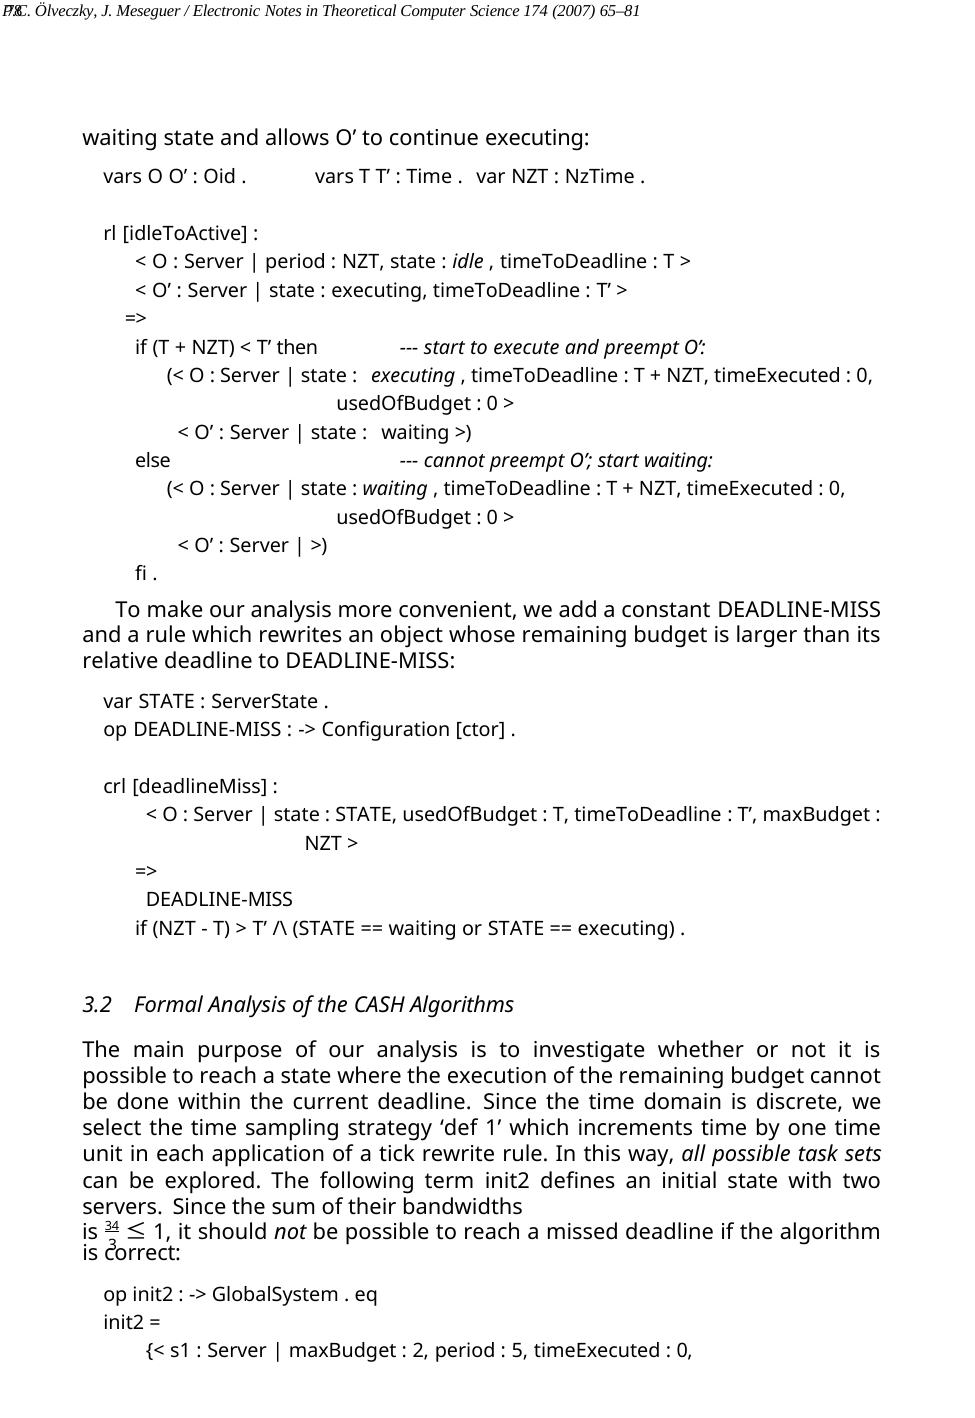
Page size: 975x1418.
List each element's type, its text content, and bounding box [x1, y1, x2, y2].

text is 34 ≤ 1, it should not be possible to reach a missed deadline if the algorithm is correct: [82, 1221, 881, 1266]
text waiting state and allows O’ to continue executing: [82, 122, 910, 151]
text var STATE : ServerState . [103, 687, 910, 714]
text rl [idleToActive] : [103, 219, 910, 246]
text fi . [135, 560, 910, 587]
text if (T + NZT) < T’ then --- start to execute and preempt O’: [135, 333, 910, 360]
text (< O : Server | state : executing , timeToDeadline : T + NZT, timeExecuted : 0, usedOfBudget : 0 > [167, 361, 910, 416]
text < O’ : Server | state : waiting >) [177, 418, 910, 445]
text => [124, 304, 910, 331]
text To make our analysis more convenient, we add a constant DEADLINE-MISS and a rule which rewrites an object whose remaining budget is larger than its relative deadline to DEADLINE-MISS: [82, 597, 881, 675]
text crl [deadlineMiss] : [103, 772, 910, 799]
text op DEADLINE-MISS : -> Configuration [ctor] . [103, 716, 910, 742]
list Formal Analysis of the CASH Algorithms [82, 989, 910, 1019]
text The main purpose of our analysis is to investigate whether or not it is possible to reach a state where the execution of the remaining budget cannot be done within the current deadline. Since the time domain is discrete, we select the time sampling strategy ‘def 1’ which increments time by one time unit in each application of a tick rewrite rule. In this way, all possible task sets can be explored. The following term init2 defines an initial state with two servers. Since the sum of their bandwidths [82, 1037, 882, 1221]
text DEADLINE-MISS [146, 886, 910, 913]
text (< O : Server | state : waiting , timeToDeadline : T + NZT, timeExecuted : 0, usedOfBudget : 0 > [167, 475, 889, 530]
text vars O O’ : Oid . vars T T’ : Time . var NZT : NzTime . [103, 163, 910, 190]
text < O : Server | state : STATE, usedOfBudget : T, timeToDeadline : T’, maxBudget : NZT > [146, 801, 910, 856]
text else --- cannot preempt O’; start waiting: [135, 446, 910, 473]
text < O’ : Server | state : executing, timeToDeadline : T’ > [135, 276, 910, 303]
text < O’ : Server | >) [177, 531, 910, 558]
text if (NZT - T) > T’ /\ (STATE == waiting or STATE == executing) . [135, 914, 910, 941]
text < O : Server | period : NZT, state : idle , timeToDeadline : T > [135, 248, 910, 275]
text {< s1 : Server | maxBudget : 2, period : 5, timeExecuted : 0, [146, 1337, 910, 1363]
text op init2 : -> GlobalSystem . eq init2 = [103, 1280, 412, 1335]
text => [135, 857, 910, 884]
